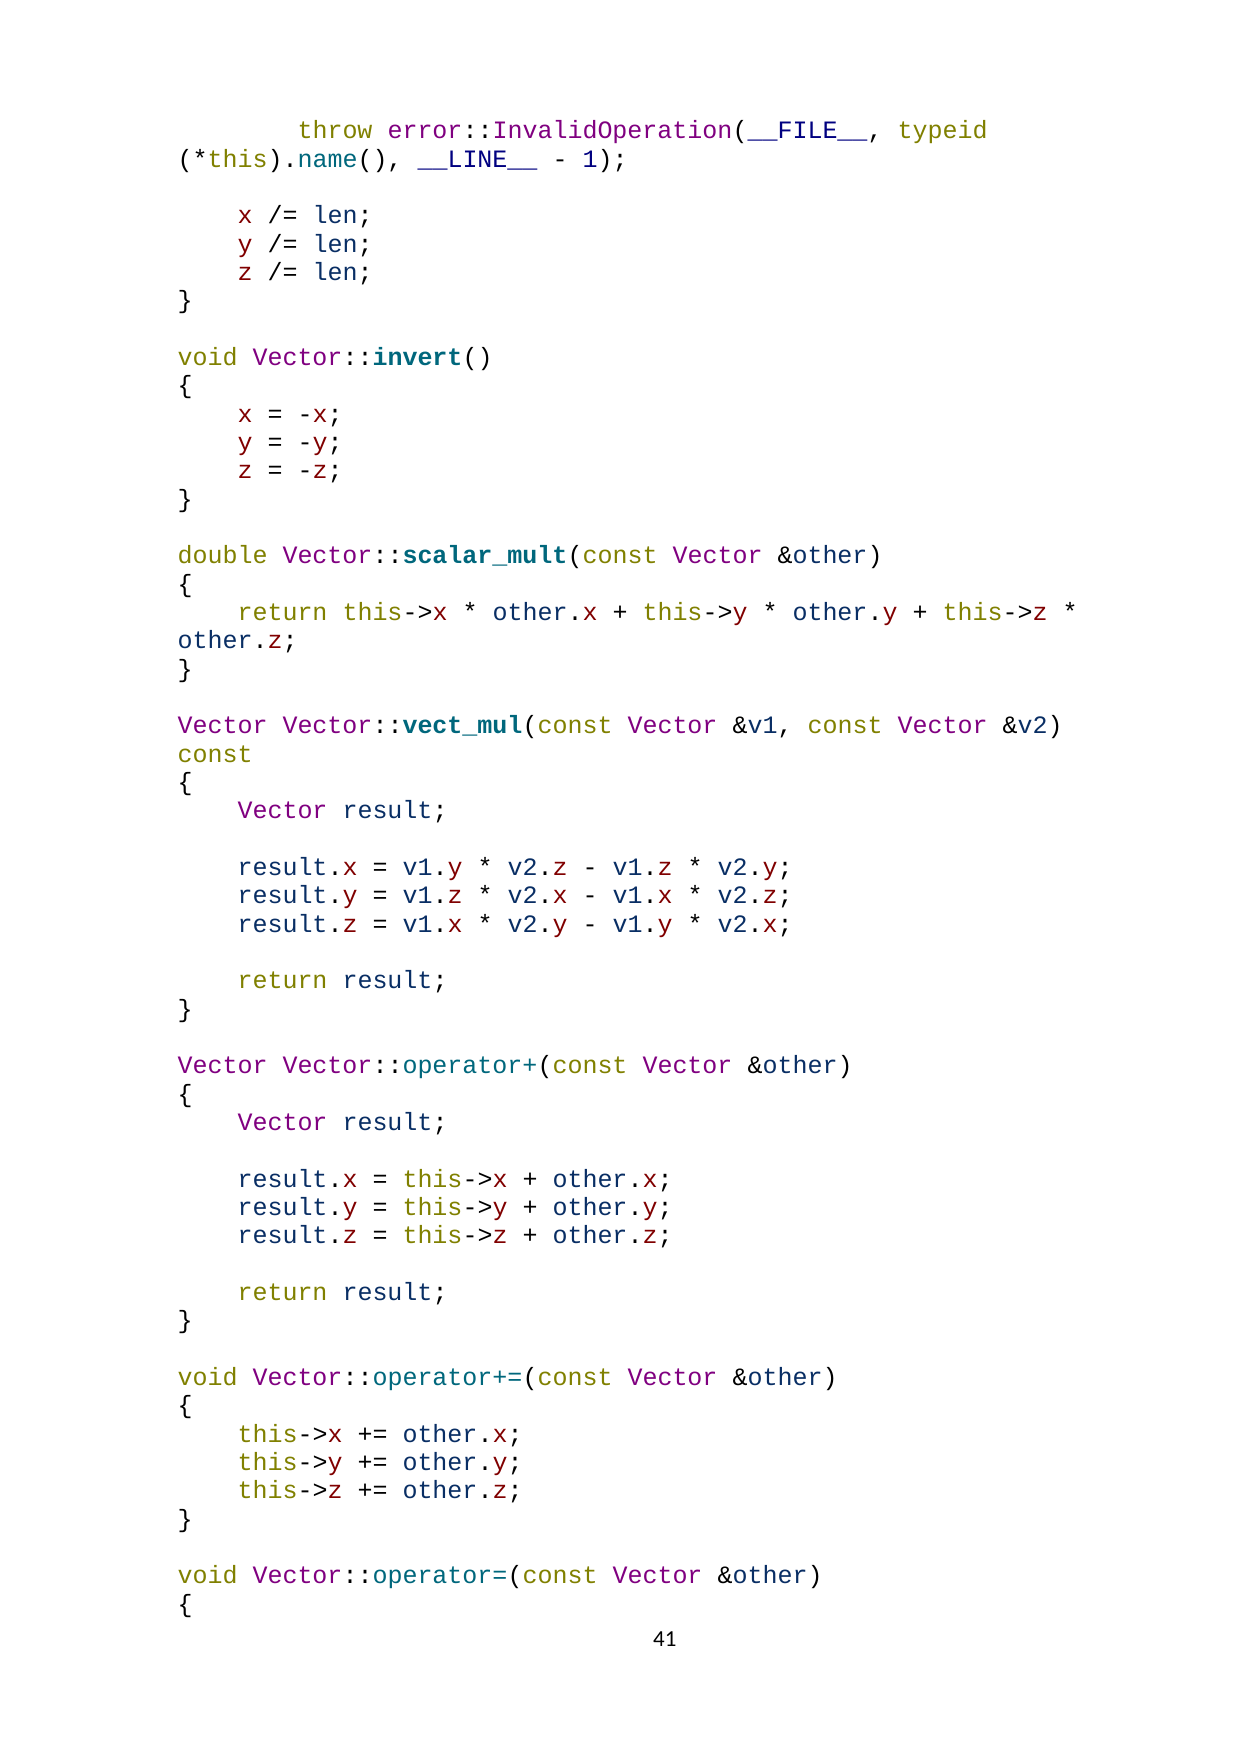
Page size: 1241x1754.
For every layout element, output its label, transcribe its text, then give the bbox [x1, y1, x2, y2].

text result.y = v1.z * v2.x - v1.x * v2.z; [177, 883, 1152, 911]
text { [177, 373, 1152, 401]
text y = -y; [177, 430, 1152, 458]
text y /= len; [177, 231, 1152, 260]
text z /= len; [177, 260, 1152, 288]
text throw error::InvalidOperation(__FILE__, typeid (*this).name(), __LINE__ - 1); [177, 118, 1152, 175]
text Vector result; [177, 798, 1152, 826]
text } [177, 288, 1152, 316]
text Vector Vector::operator+(const Vector &other) [177, 1053, 1152, 1081]
text } [177, 656, 1152, 685]
text this->z += other.z; [177, 1478, 1152, 1506]
text { [177, 1081, 1152, 1110]
text return result; [177, 1280, 1152, 1308]
text x = -x; [177, 401, 1152, 430]
text { [177, 770, 1152, 798]
text { [177, 571, 1152, 600]
text return result; [177, 968, 1152, 996]
text result.y = this->y + other.y; [177, 1195, 1152, 1223]
text Vector Vector::vect_mul(const Vector &v1, const Vector &v2) const [177, 713, 1152, 770]
text void Vector::invert() [177, 345, 1152, 373]
text void Vector::operator+=(const Vector &other) [177, 1365, 1152, 1393]
text return this->x * other.x + this->y * other.y + this->z * other.z; [177, 600, 1152, 656]
text result.z = v1.x * v2.y - v1.y * v2.x; [177, 911, 1152, 940]
text Vector result; [177, 1110, 1152, 1138]
text } [177, 996, 1152, 1025]
text } [177, 1308, 1152, 1336]
text x /= len; [177, 203, 1152, 231]
text this->x += other.x; [177, 1421, 1152, 1450]
text } [177, 486, 1152, 515]
text { [177, 1393, 1152, 1421]
text result.x = this->x + other.x; [177, 1166, 1152, 1195]
text { [177, 1591, 1152, 1620]
text z = -z; [177, 458, 1152, 486]
text result.z = this->z + other.z; [177, 1223, 1152, 1251]
text result.x = v1.y * v2.z - v1.z * v2.y; [177, 855, 1152, 883]
text } [177, 1506, 1152, 1535]
text double Vector::scalar_mult(const Vector &other) [177, 543, 1152, 571]
text void Vector::operator=(const Vector &other) [177, 1563, 1152, 1591]
text this->y += other.y; [177, 1450, 1152, 1478]
